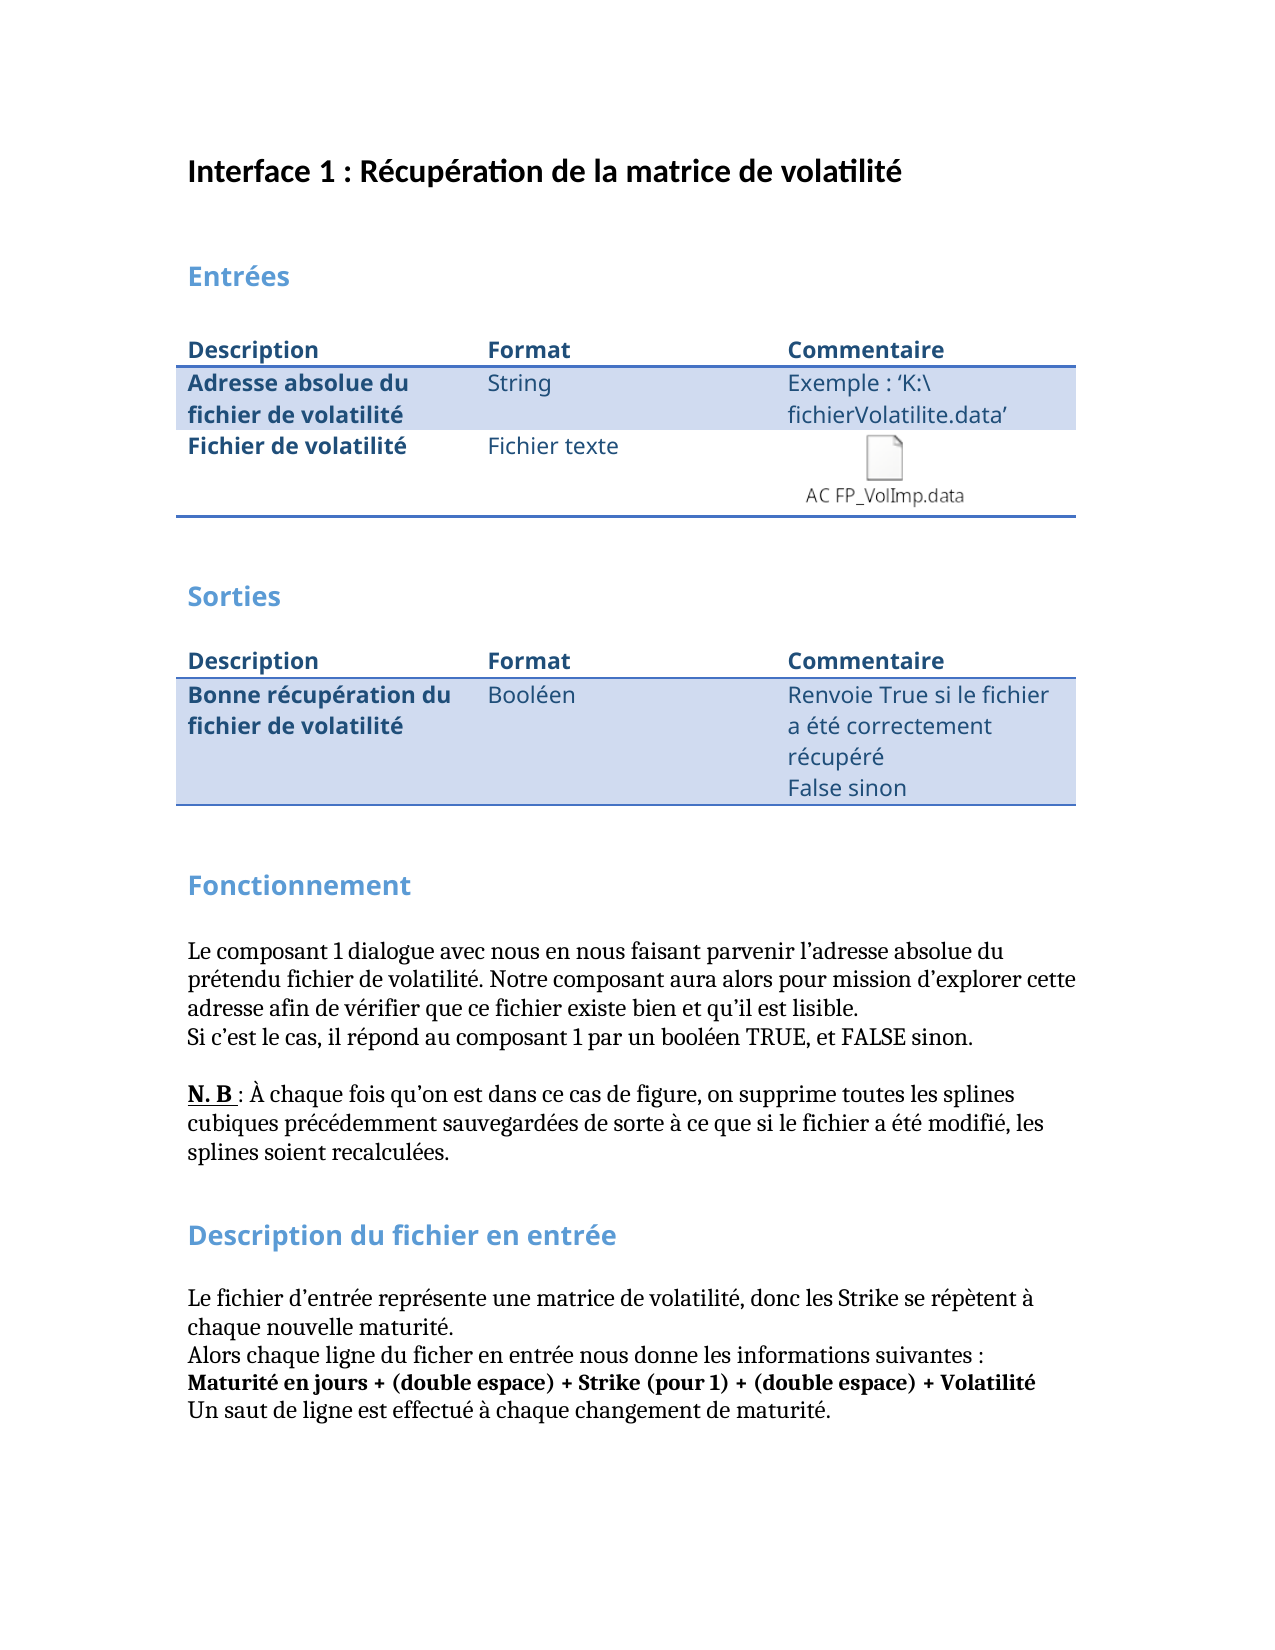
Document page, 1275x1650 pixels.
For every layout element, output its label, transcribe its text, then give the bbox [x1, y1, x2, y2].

table_header Format [476, 334, 776, 365]
subtitle Sorties [187, 578, 1087, 615]
text Alors chaque ligne du ficher en entrée nous donne les informations suivantes : [187, 1341, 1087, 1370]
text Le fichier d’entrée représente une matrice de volatilité, donc les Strike se répètent à chaque nouvelle maturité. [187, 1284, 1087, 1341]
table_cell Renvoie True si le fichier a été correctement récupéré False sinon [776, 679, 1076, 804]
table_cell [776, 430, 1076, 515]
text Maturité en jours + (double espace) + Strike (pour 1) + (double espace) + Volatilité [187, 1370, 1087, 1396]
text Si c’est le cas, il répond au composant 1 par un booléen TRUE, et FALSE sinon. [187, 1023, 1087, 1052]
table_cell String [476, 368, 776, 430]
table_cell Bonne récupération du fichier de volatilité [176, 679, 476, 804]
table_header Commentaire [776, 645, 1076, 677]
table_cell Fichier texte [476, 430, 776, 515]
text Le composant 1 dialogue avec nous en nous faisant parvenir l’adresse absolue du prétendu fichier de volatilité. Notre composant aura alors pour mission d’explorer cette adresse afin de vérifier que ce fichier existe bien et qu’il est lisible. [187, 937, 1087, 1023]
table_cell Adresse absolue du fichier de volatilité [176, 368, 476, 430]
table_header Description [176, 334, 476, 365]
table_header Commentaire [776, 334, 1076, 365]
subtitle Fonctionnement [187, 866, 1087, 903]
subtitle Interface 1 : Récupération de la matrice de volatilité [187, 150, 1087, 191]
table_cell Booléen [476, 679, 776, 804]
text Un saut de ligne est effectué à chaque changement de maturité. [187, 1396, 1087, 1425]
table_header Format [476, 645, 776, 677]
subtitle Description du fichier en entrée [187, 1216, 1087, 1253]
subtitle Entrées [187, 257, 1087, 294]
table_cell Exemple : ‘K:\fichierVolatilite.data’ [776, 368, 1076, 430]
table_cell Fichier de volatilité [176, 430, 476, 515]
text N. B : À chaque fois qu’on est dans ce cas de figure, on supprime toutes les splines cubiques précédemment sauvegardées de sorte à ce que si le fichier a été modifié, les splines soient recalculées. [187, 1080, 1087, 1167]
table_header Description [176, 645, 476, 677]
